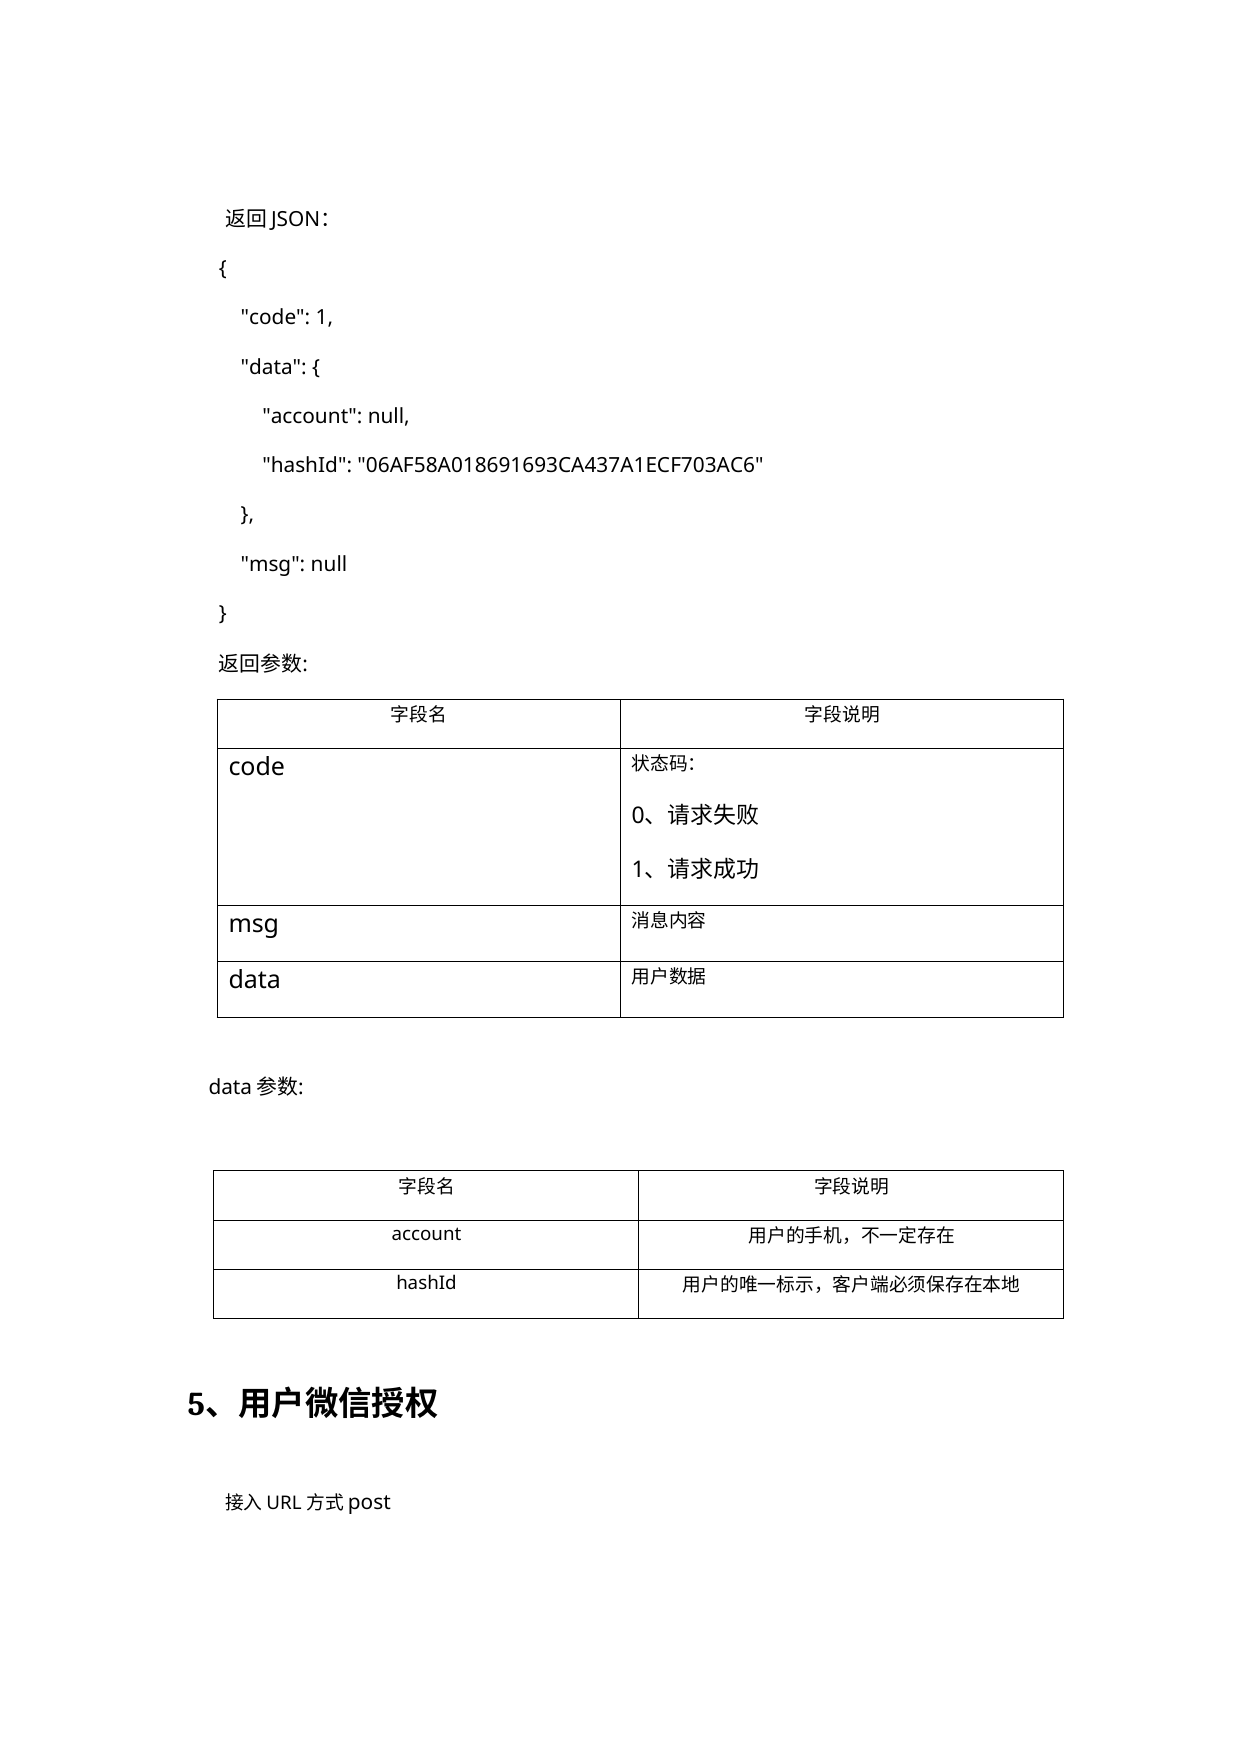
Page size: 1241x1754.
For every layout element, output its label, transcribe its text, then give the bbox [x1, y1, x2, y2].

text 返回JSON： [187, 202, 1053, 232]
text "data": { [187, 352, 1053, 380]
text data参数: [187, 1070, 1053, 1100]
table_cell 用户的手机，不一定存在 [639, 1221, 1063, 1268]
text }, [187, 499, 1053, 528]
text 接入URL 方式post [225, 1487, 1053, 1516]
text 返回参数: [187, 647, 1053, 678]
table_header 字段说明 [621, 700, 1063, 748]
text "account": null, [187, 401, 1053, 429]
table_cell hashId [214, 1270, 638, 1318]
table_cell 用户数据 [621, 962, 1063, 1017]
table_header 字段说明 [639, 1171, 1063, 1219]
text { [187, 253, 1053, 282]
table_header 字段名 [218, 700, 620, 748]
table_cell msg [218, 906, 620, 961]
text "hashId": "06AF58A018691693CA437A1ECF703AC6" [187, 450, 1053, 479]
text "code": 1, [187, 302, 1053, 331]
table_cell 消息内容 [621, 906, 1063, 961]
table_cell code [218, 749, 620, 905]
table_header 字段名 [214, 1171, 638, 1219]
text "msg": null [187, 549, 1053, 577]
text } [187, 598, 1053, 627]
table_cell data [218, 962, 620, 1017]
table_cell 用户的唯一标示，客户端必须保存在本地 [639, 1270, 1063, 1318]
table_cell 状态码： 0、请求失败 1、请求成功 [621, 749, 1063, 905]
subtitle 5、用户微信授权 [187, 1377, 1053, 1425]
table_cell account [214, 1221, 638, 1268]
